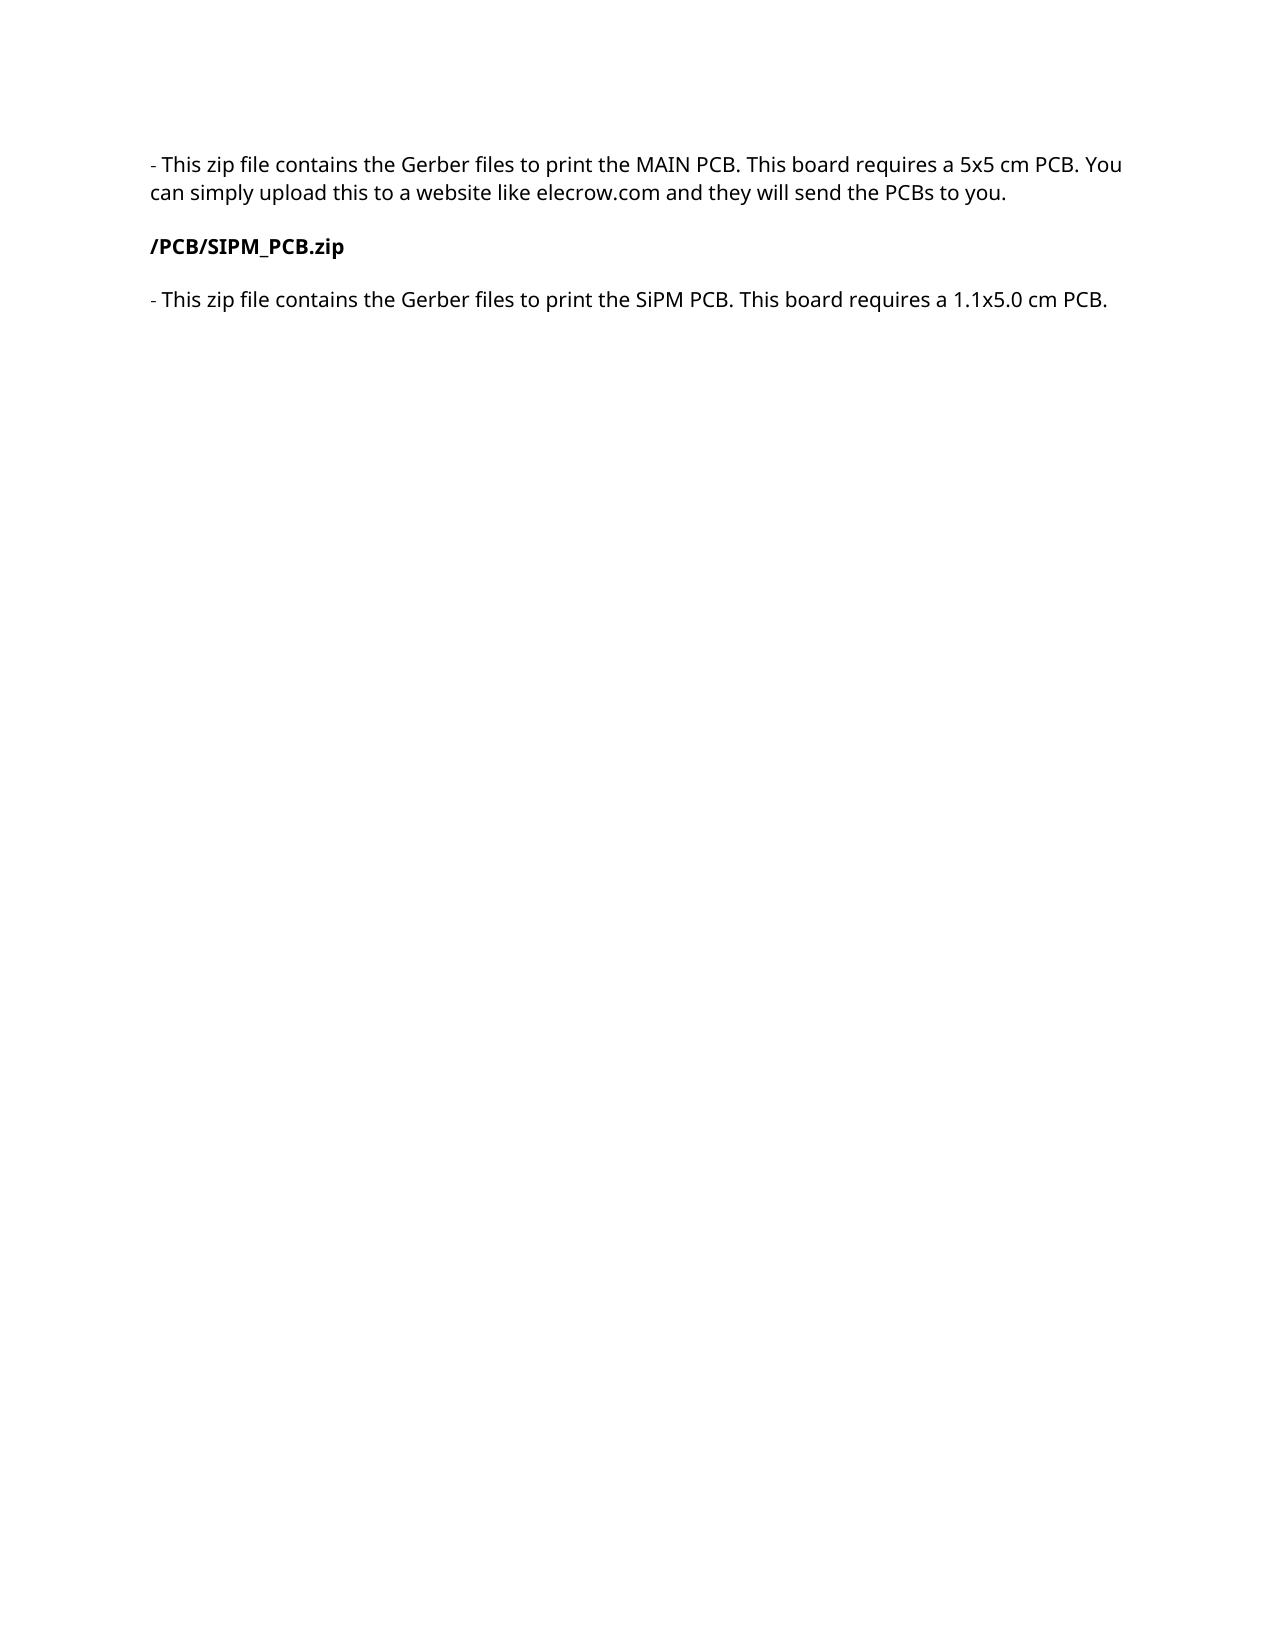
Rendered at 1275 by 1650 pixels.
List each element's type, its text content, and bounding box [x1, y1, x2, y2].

text - This zip file contains the Gerber files to print the SiPM PCB. This board requires a 1.1x5.0 cm PCB. [150, 285, 1125, 314]
text - This zip file contains the Gerber files to print the MAIN PCB. This board requires a 5x5 cm PCB. You can simply upload this to a website like elecrow.com and they will send the PCBs to you. [150, 150, 1125, 207]
text /PCB/SIPM_PCB.zip [150, 232, 1125, 260]
